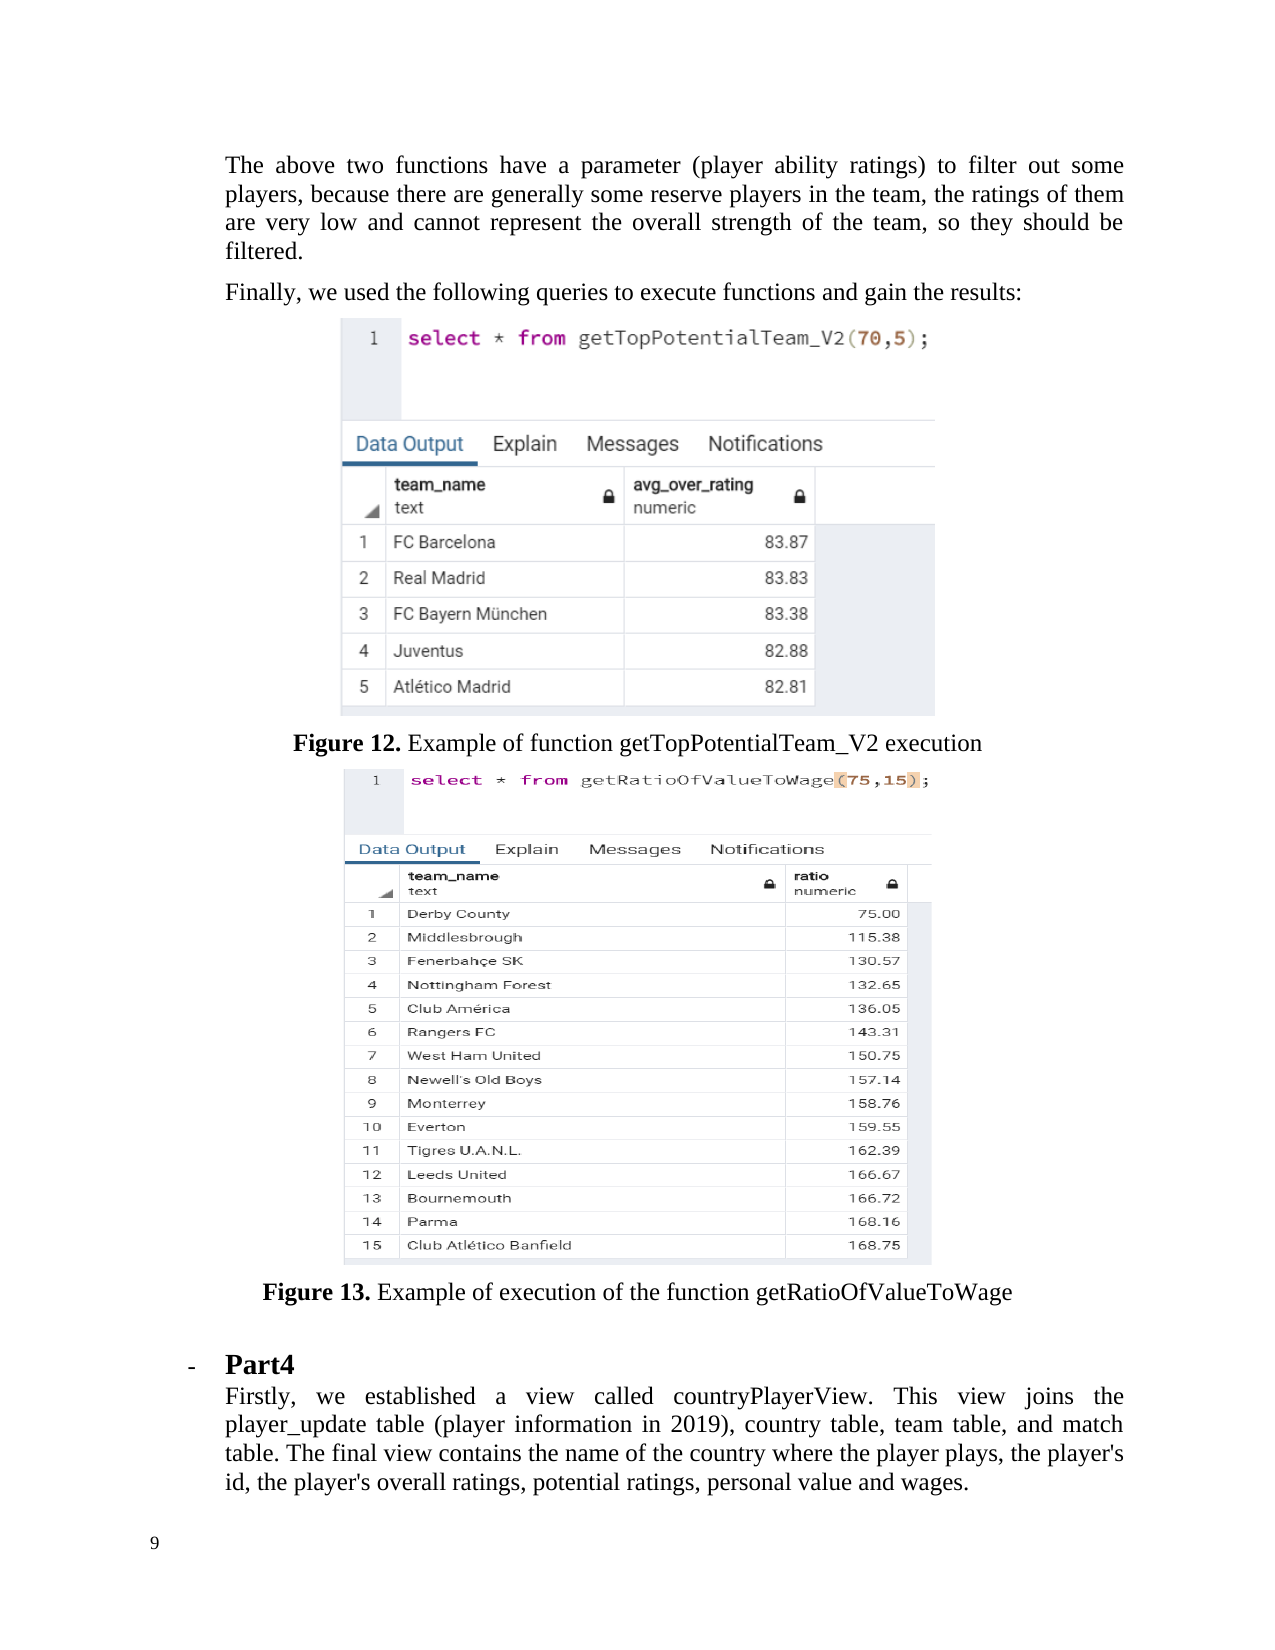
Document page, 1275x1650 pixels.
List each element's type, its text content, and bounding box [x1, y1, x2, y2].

text Finally, we used the following queries to execute functions and gain the results: [225, 277, 1125, 306]
text Figure 13. Example of execution of the function getRatioOfValueToWage [150, 1277, 1125, 1306]
text Figure 12. Example of function getTopPotentialTeam_V2 execution [150, 728, 1125, 757]
text The above two functions have a parameter (player ability ratings) to filter out some players, because there are generally some reserve players in the team, the ratings of them are very low and cannot represent the overall strength of the team, so they should be filtered. [225, 150, 1125, 265]
picture [339, 318, 935, 716]
list Part4 [187, 1347, 1125, 1381]
picture [343, 769, 932, 1265]
text Firstly, we established a view called countryPlayerView. This view joins the player_update table (player information in 2019), country table, team table, and match table. The final view contains the name of the country where the player plays, the player's id, the player's overall ratings, potential ratings, personal value and wages. [225, 1381, 1125, 1496]
